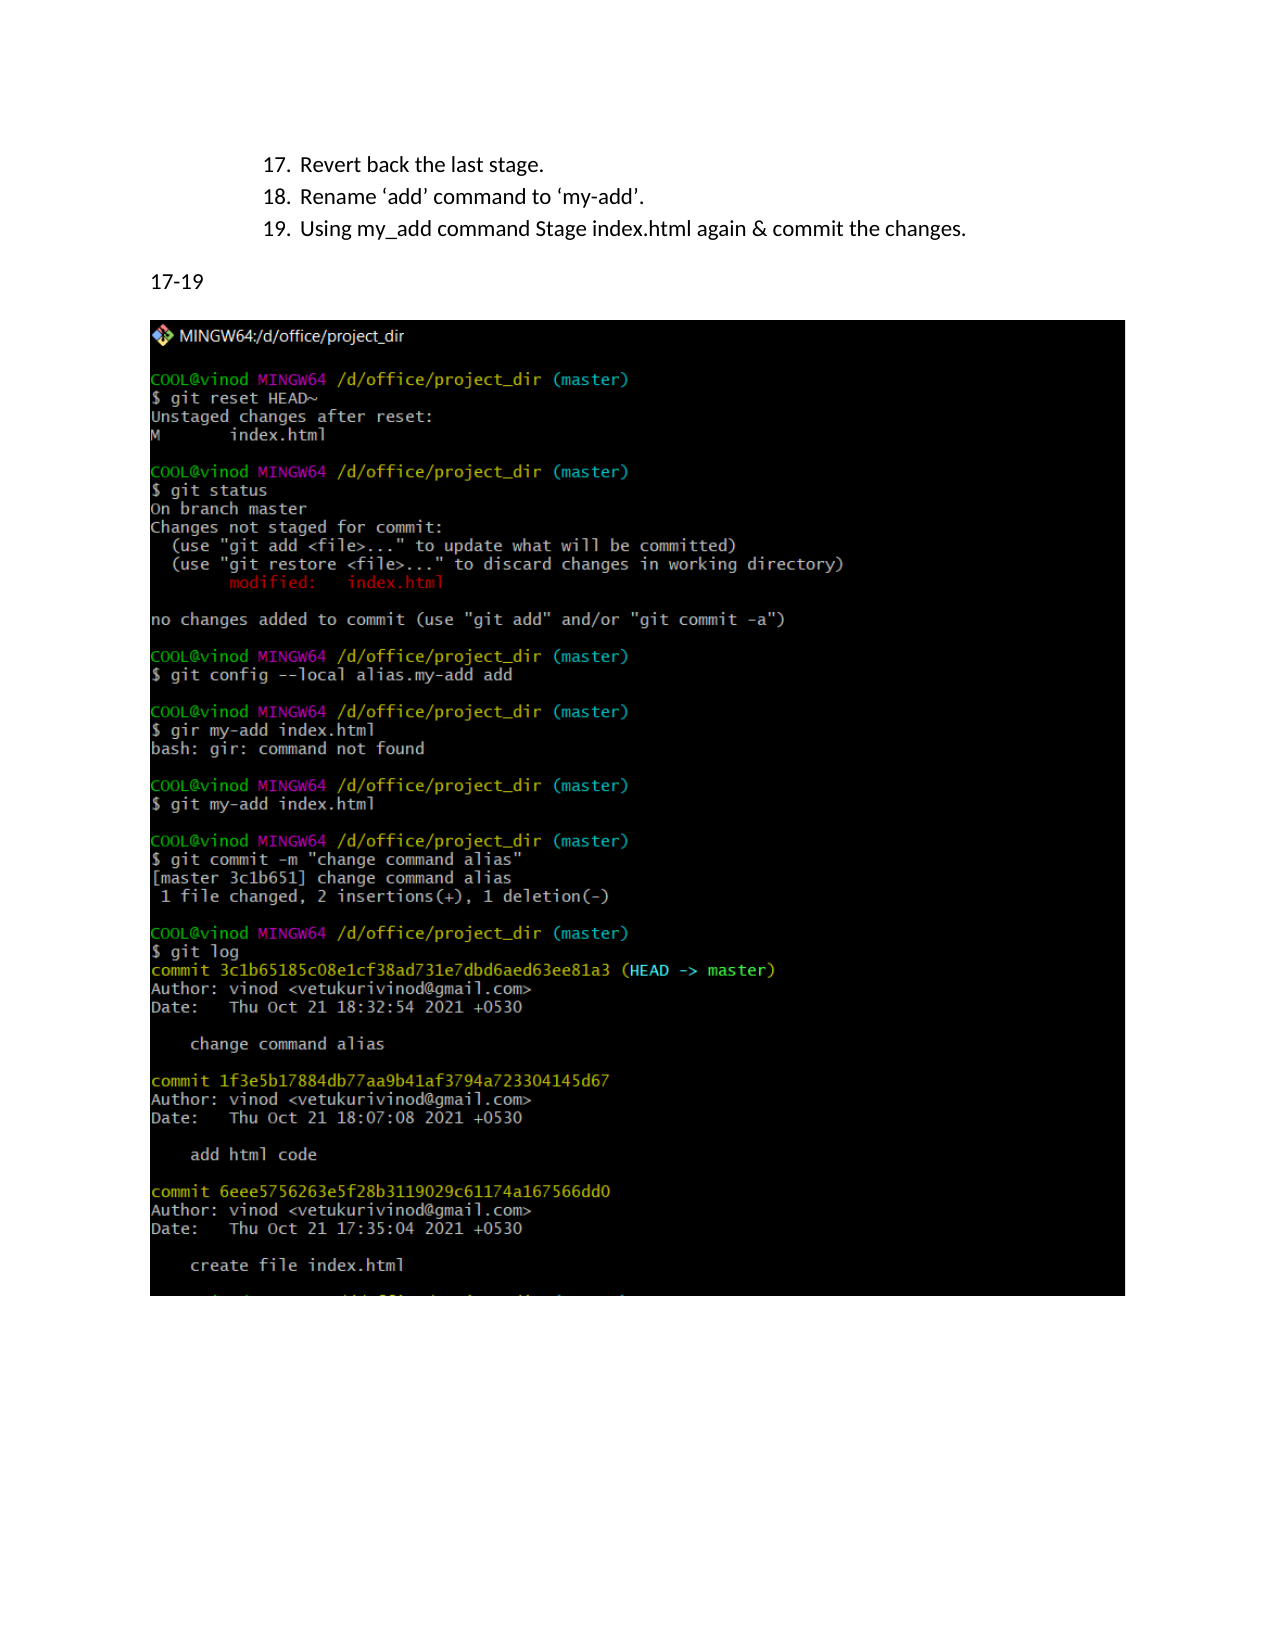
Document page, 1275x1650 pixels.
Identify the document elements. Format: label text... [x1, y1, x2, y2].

text 17-19 [150, 267, 1125, 295]
list Rename ‘add’ command to ‘my-add’. [262, 182, 1125, 210]
list Using my_add command Stage index.html again & commit the changes. [262, 214, 1125, 242]
list Revert back the last stage. [262, 150, 1125, 178]
picture [150, 320, 1125, 1296]
